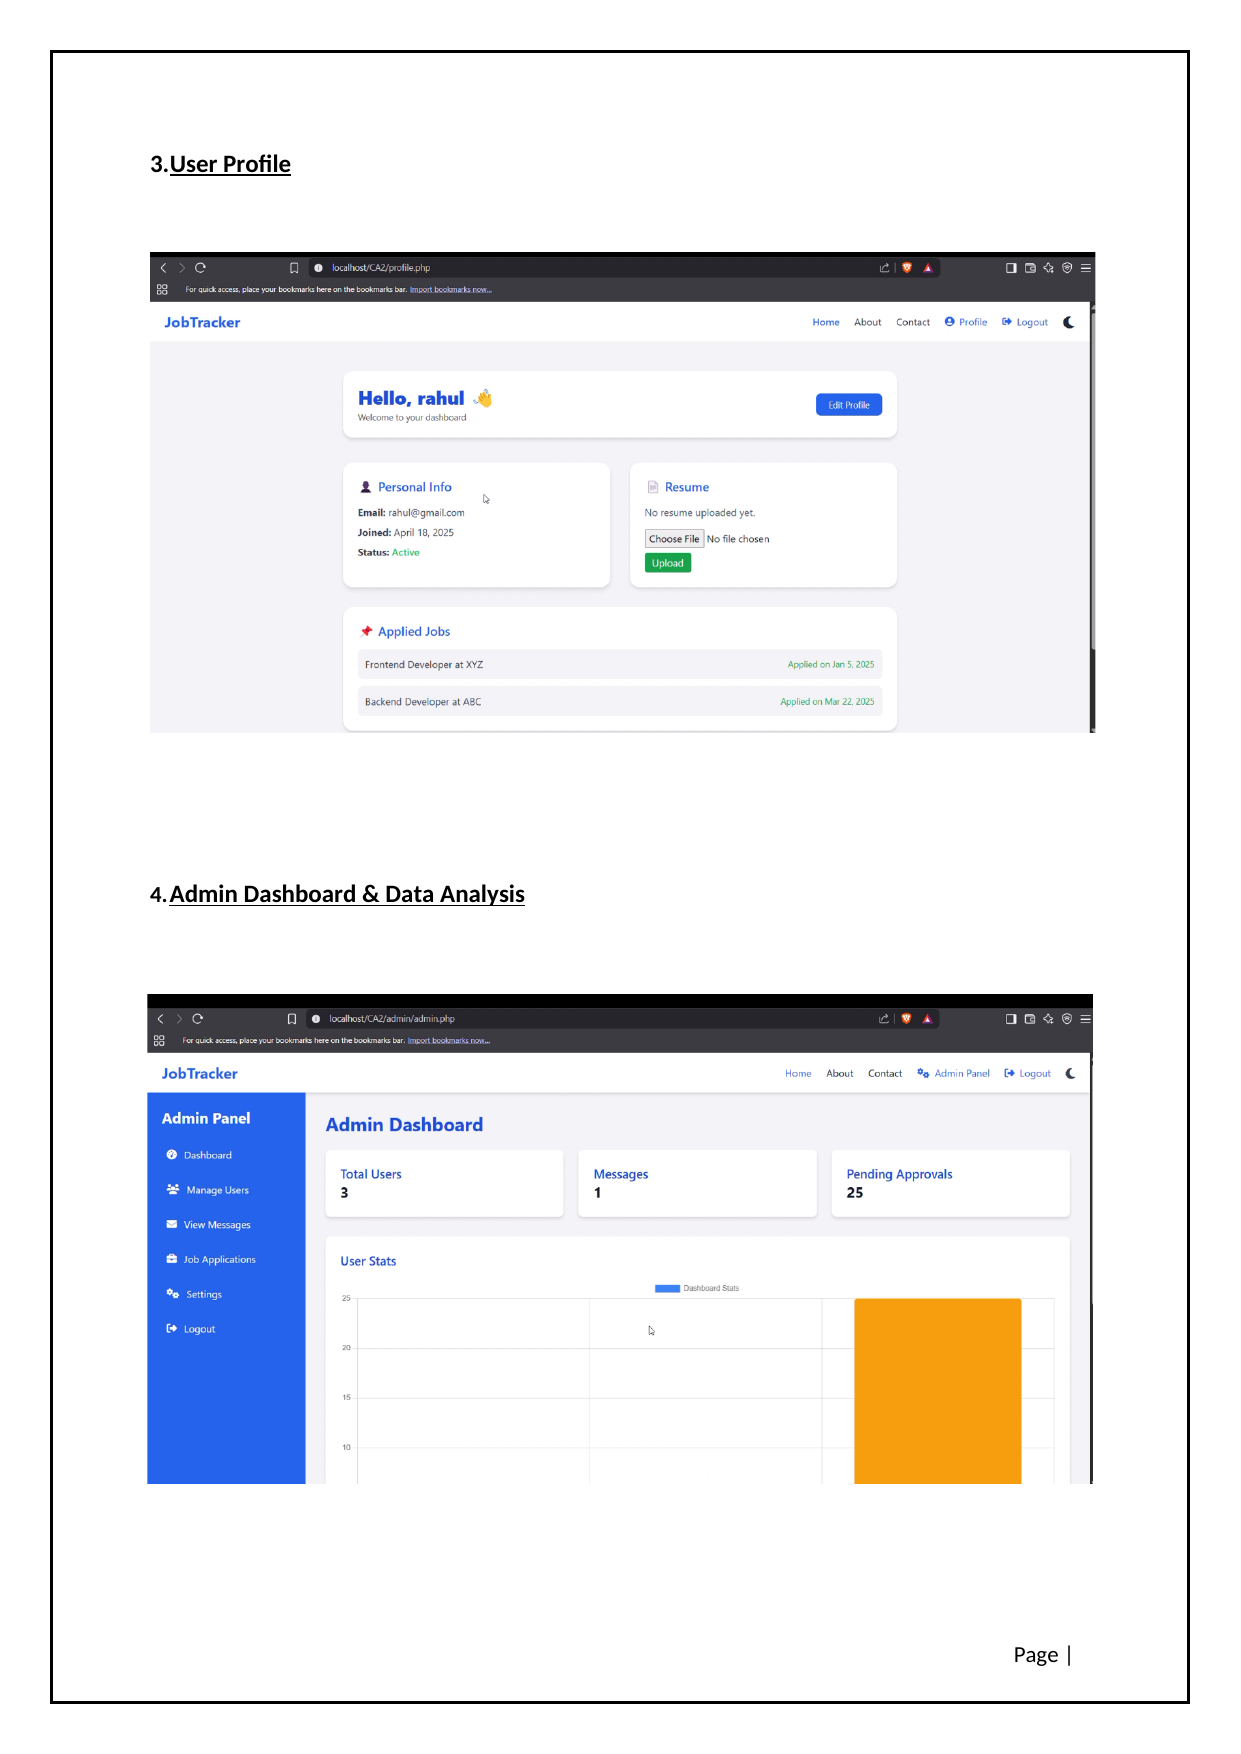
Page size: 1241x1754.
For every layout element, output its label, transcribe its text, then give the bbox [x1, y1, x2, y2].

picture [150, 252, 1096, 733]
picture [147, 994, 1093, 1484]
list Admin Dashboard & Data Analysis [150, 879, 1093, 909]
list User Profile [150, 148, 1093, 178]
